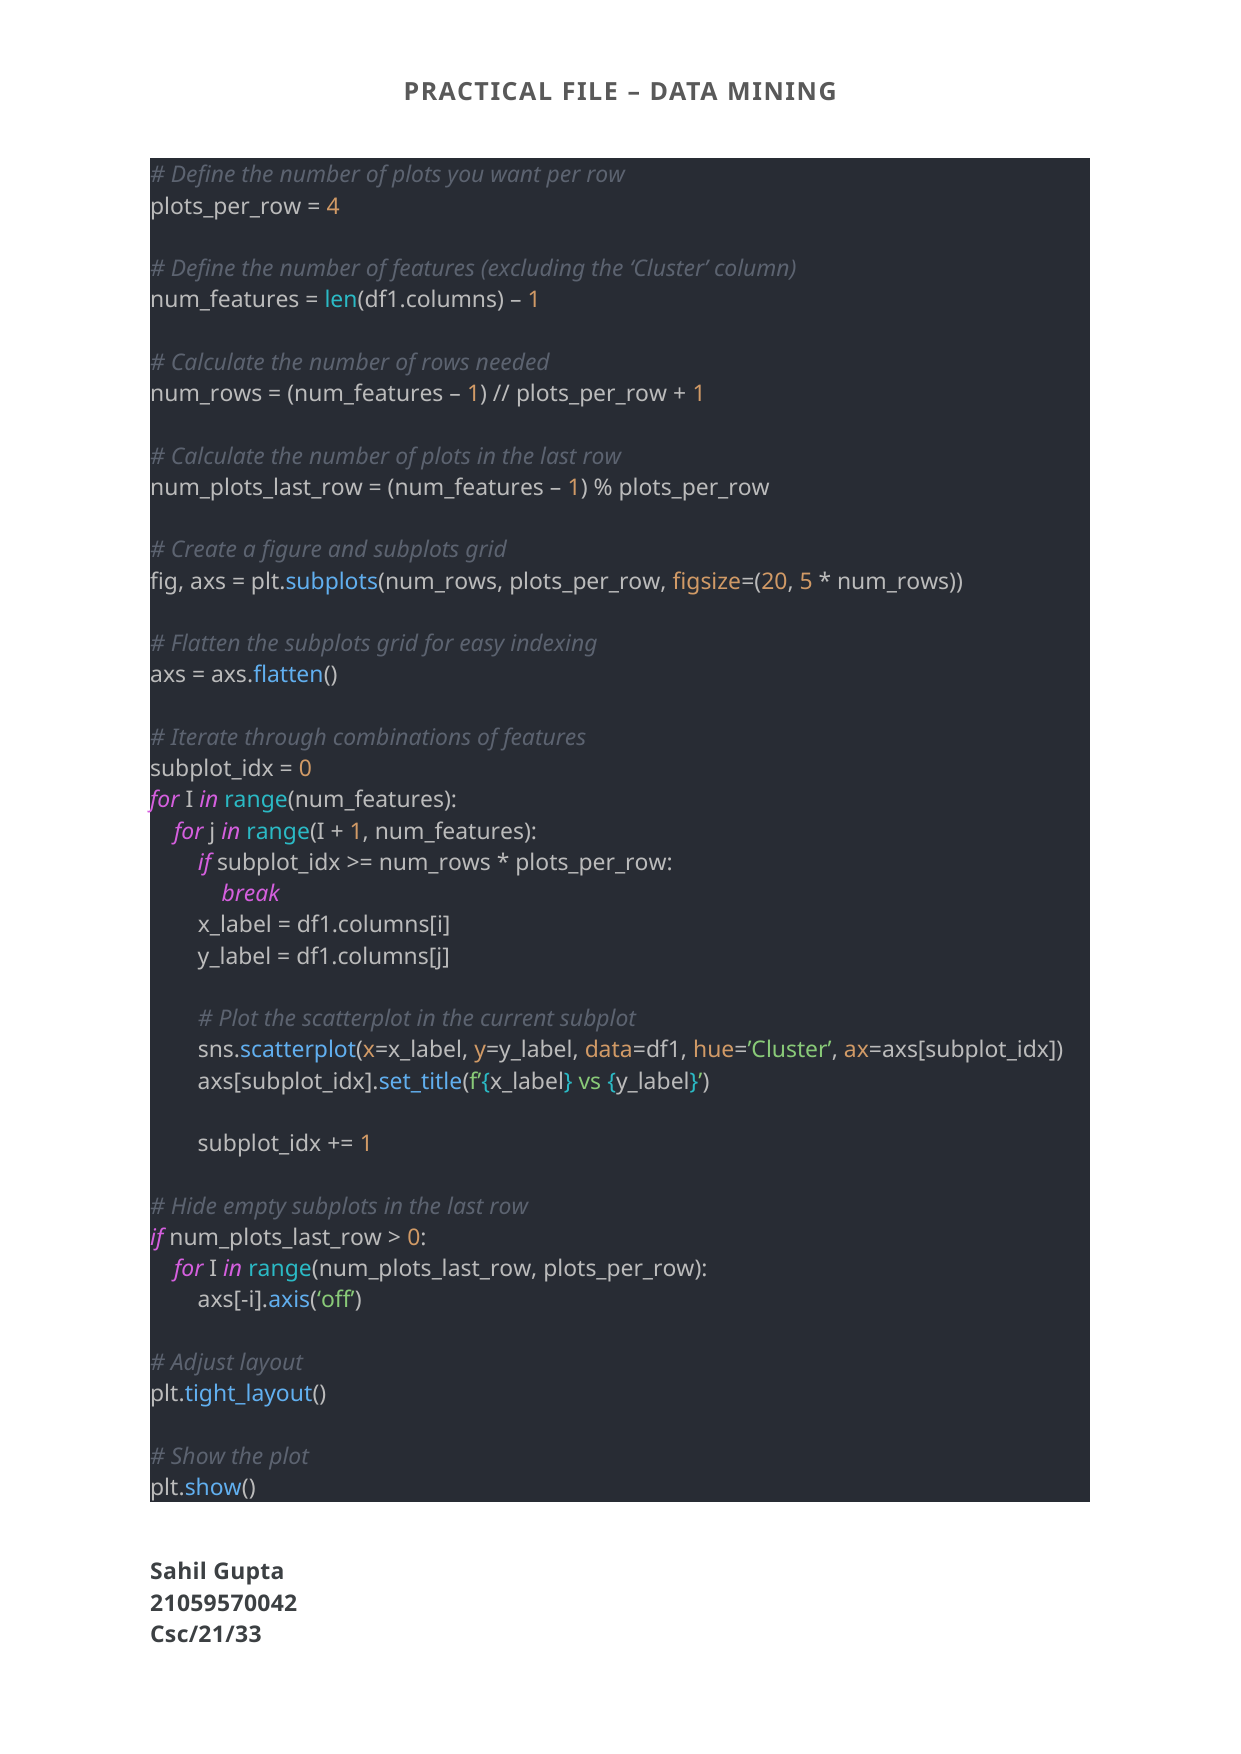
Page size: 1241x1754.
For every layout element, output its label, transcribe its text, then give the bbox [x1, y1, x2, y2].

text # Define the number of plots you want per row plots_per_row = 4 # Define the number of features (excluding the ‘Cluster’ column) num_features = len(df1.columns) – 1 # Calculate the number of rows needed num_rows = (num_features – 1) // plots_per_row + 1 # Calculate the number of plots in the last row num_plots_last_row = (num_features – 1) % plots_per_row # Create a figure and subplots grid fig, axs = plt.subplots(num_rows, plots_per_row, figsize=(20, 5 * num_rows)) # Flatten the subplots grid for easy indexing axs = axs.flatten() # Iterate through combinations of features subplot_idx = 0 for I in range(num_features): for j in range(I + 1, num_features): if subplot_idx >= num_rows * plots_per_row: break x_label = df1.columns[i] y_label = df1.columns[j] # Plot the scatterplot in the current subplot sns.scatterplot(x=x_label, y=y_label, data=df1, hue=’Cluster’, ax=axs[subplot_idx]) axs[subplot_idx].set_title(f’{x_label} vs {y_label}’) subplot_idx += 1 # Hide empty subplots in the last row if num_plots_last_row > 0: for I in range(num_plots_last_row, plots_per_row): axs[-i].axis(‘off’) # Adjust layout plt.tight_layout() # Show the plot plt.show() [150, 158, 1090, 1502]
